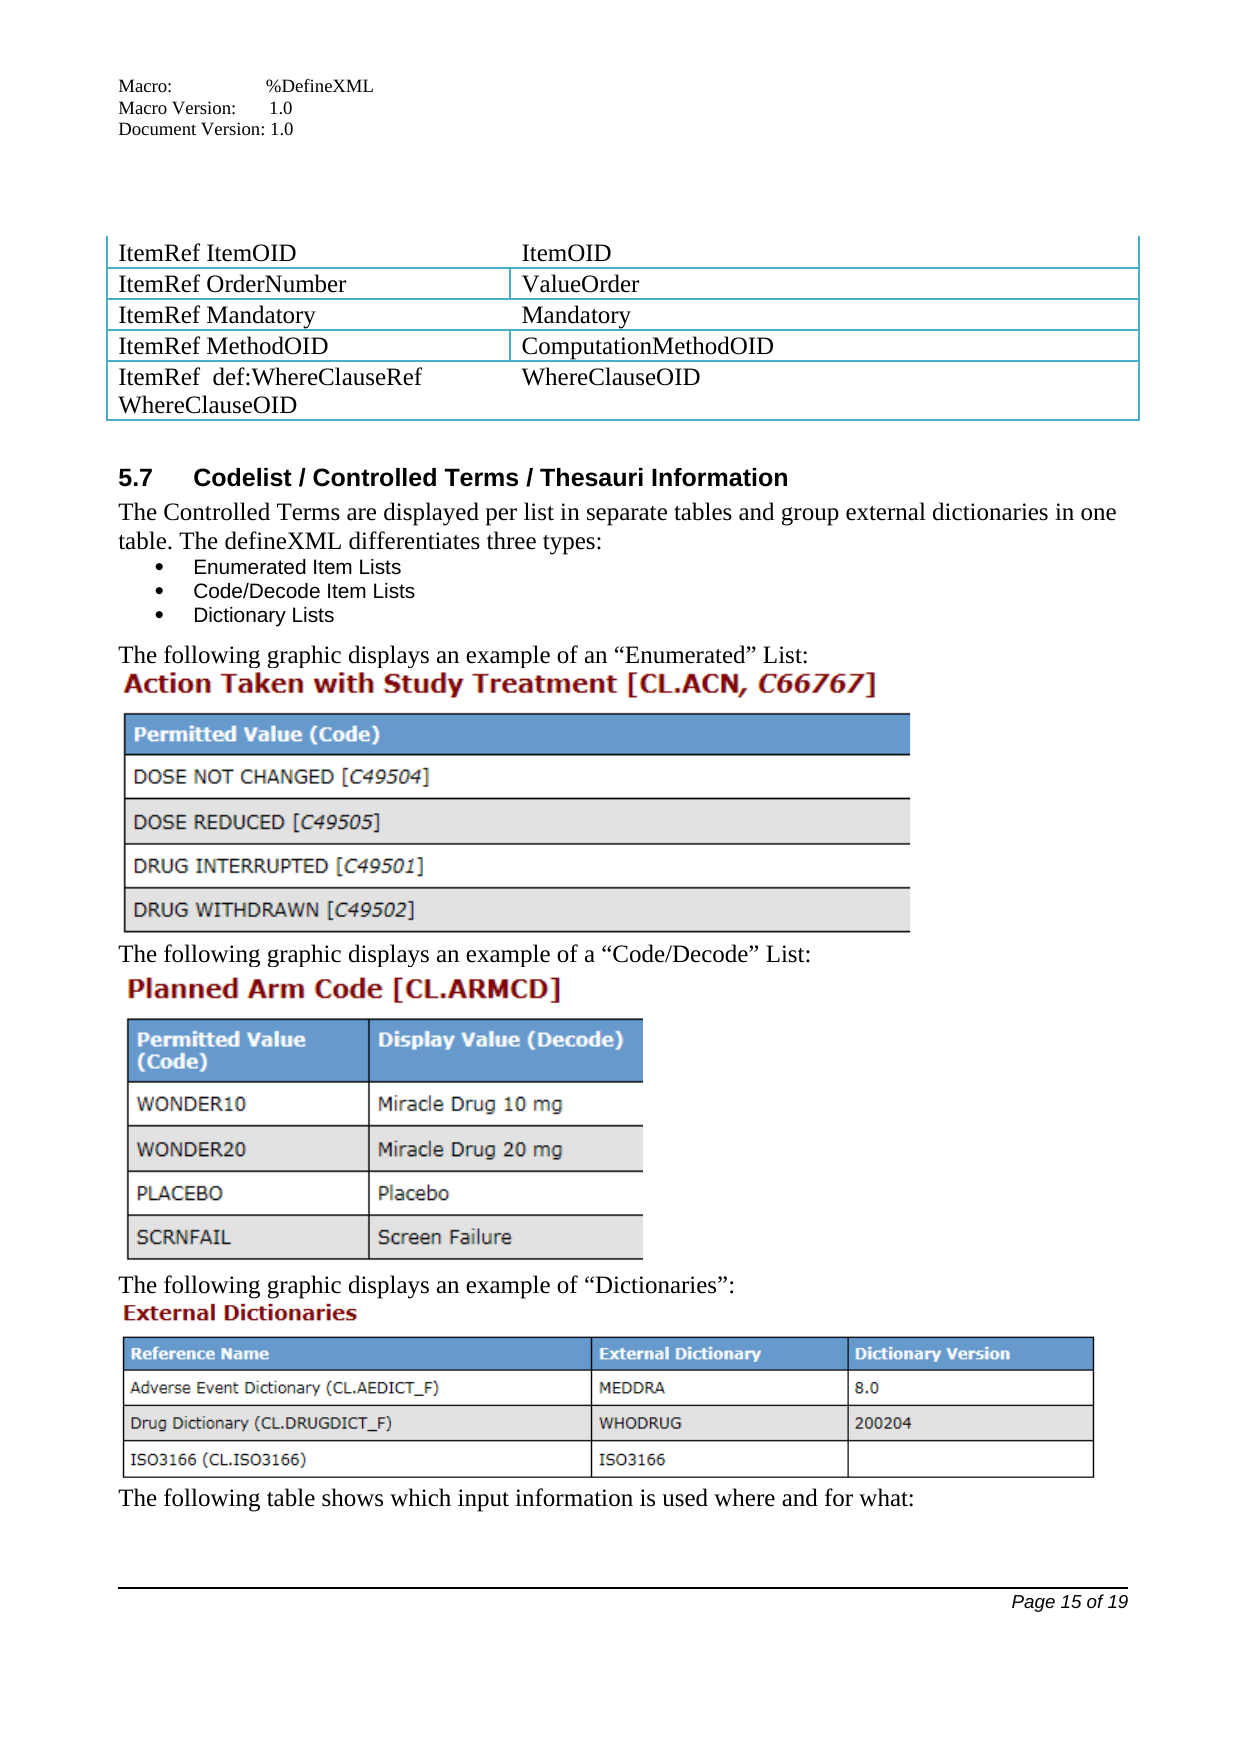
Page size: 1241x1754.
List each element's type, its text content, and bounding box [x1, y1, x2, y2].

subtitle Codelist / Controlled Terms / Thesauri Information [118, 462, 1128, 491]
picture [118, 668, 911, 939]
picture [118, 967, 643, 1271]
table_cell ItemRef Mandatory [108, 300, 510, 329]
list Code/Decode Item Lists [156, 579, 1128, 603]
table_cell ComputationMethodOID [511, 331, 1138, 359]
text The following graphic displays an example of a “Code/Decode” List: [118, 939, 1128, 967]
table_cell WhereClauseOID [510, 362, 1138, 419]
table_cell ItemRef OrderNumber [108, 269, 509, 298]
table_cell Mandatory [510, 300, 1138, 329]
text The following graphic displays an example of an “Enumerated” List: [118, 640, 1128, 668]
picture [118, 1299, 1098, 1483]
text The Controlled Terms are displayed per list in separate tables and group external dictionaries in one table. The defineXML differentiates three types: [118, 497, 1128, 555]
table_cell ValueOrder [511, 269, 1138, 298]
table_cell ItemRef def:WhereClauseRef WhereClauseOID [108, 362, 510, 419]
table_cell ItemRef ItemOID [108, 236, 510, 267]
list Dictionary Lists [156, 603, 1128, 627]
table_cell ItemOID [510, 236, 1138, 267]
list Enumerated Item Lists [156, 555, 1128, 579]
text The following table shows which input information is used where and for what: [118, 1483, 1128, 1512]
table_cell ItemRef MethodOID [108, 331, 509, 359]
text The following graphic displays an example of “Dictionaries”: [118, 1271, 1128, 1299]
